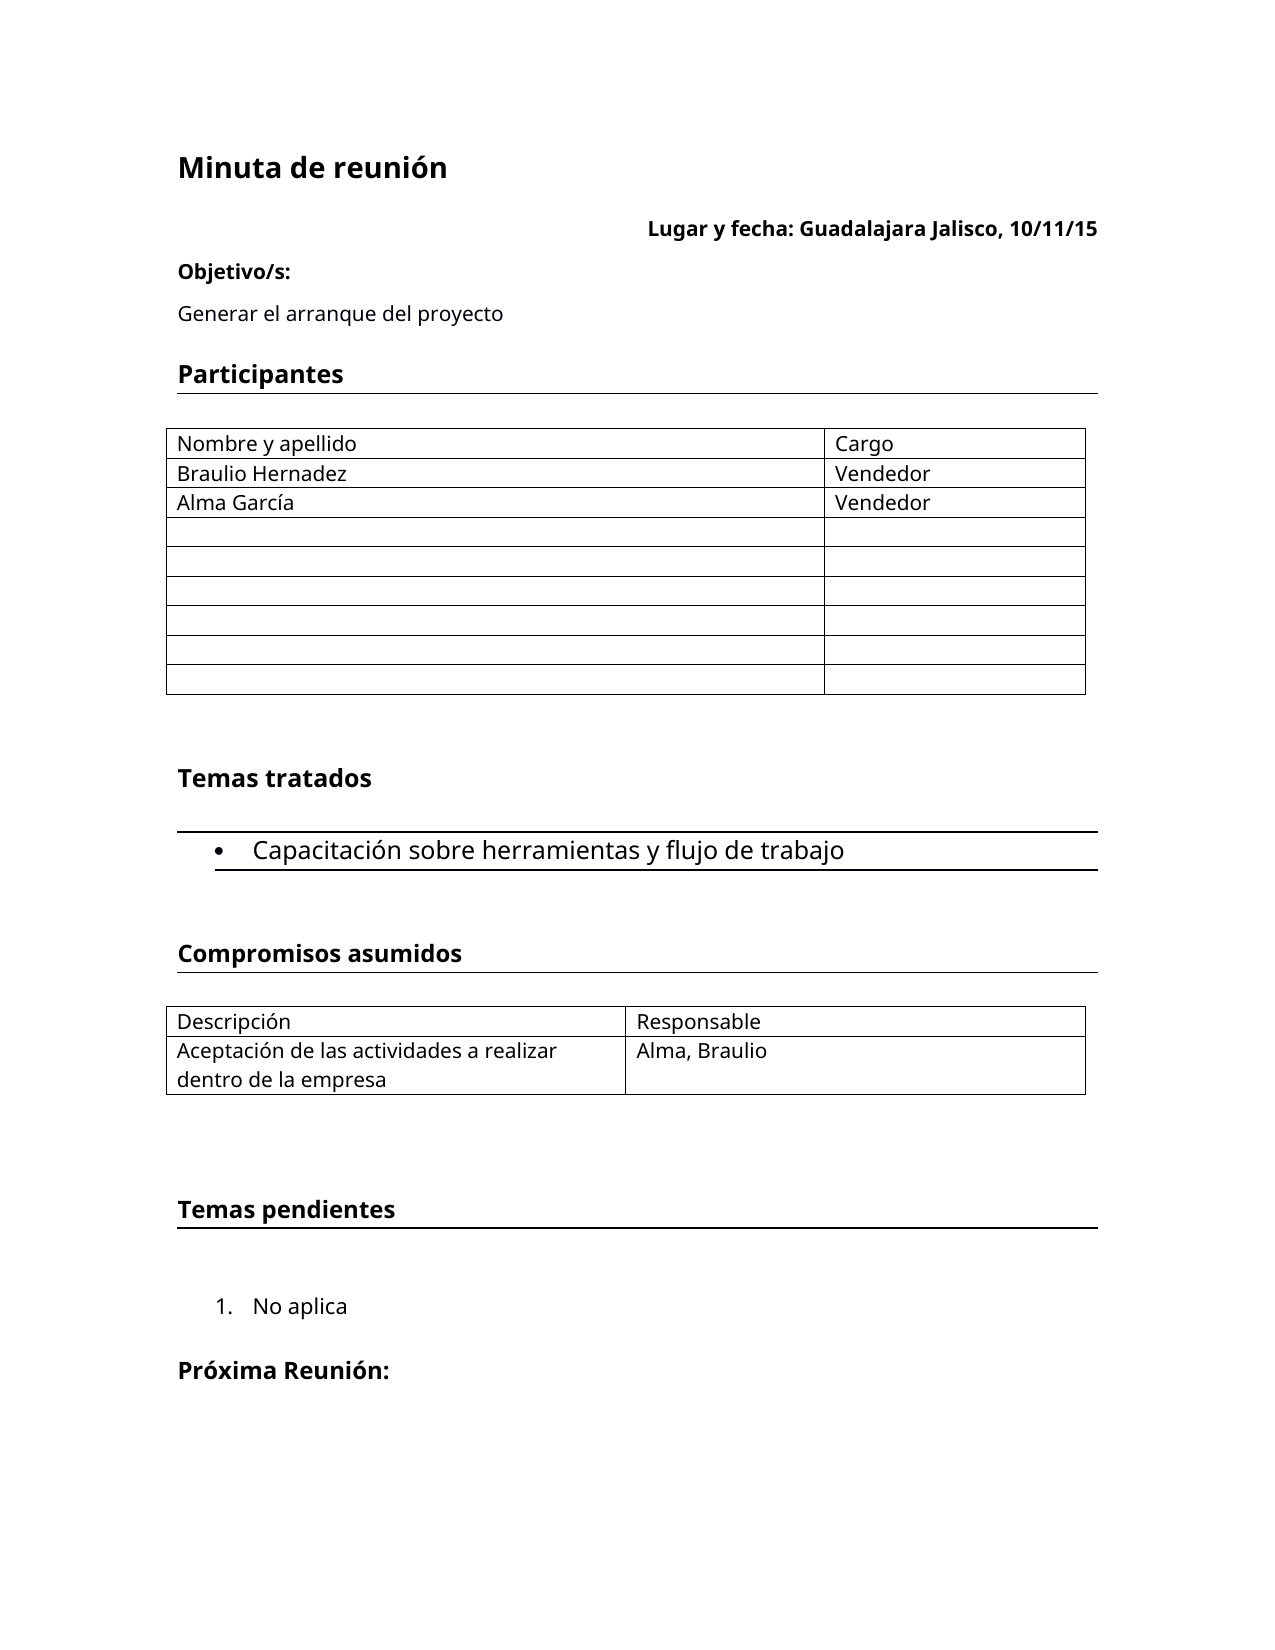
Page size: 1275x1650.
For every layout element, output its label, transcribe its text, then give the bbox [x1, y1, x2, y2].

table_cell [825, 577, 1085, 605]
list Compromisos asumidos [177, 937, 1098, 972]
list No aplica [215, 1291, 1098, 1321]
table_header Cargo [825, 429, 1085, 458]
table_cell Alma, Braulio [626, 1037, 1085, 1093]
table_cell [167, 518, 824, 546]
table_header Descripción [167, 1007, 625, 1036]
table_header Responsable [626, 1007, 1085, 1036]
table_cell [167, 606, 824, 634]
table_cell Vendedor [825, 488, 1085, 517]
list Próxima Reunión: [177, 1353, 1098, 1386]
list Participantes [177, 356, 1098, 393]
table_cell [825, 665, 1085, 693]
text Lugar y fecha: Guadalajara Jalisco, 10/11/15 [177, 214, 1098, 243]
list Objetivo/s: [177, 257, 1098, 285]
table_cell Vendedor [825, 459, 1085, 487]
table_cell [167, 636, 824, 664]
table_cell [167, 547, 824, 576]
list Minuta de reunión [177, 148, 1098, 187]
table_cell [825, 636, 1085, 664]
table_cell [167, 665, 824, 693]
table_cell Braulio Hernadez [167, 459, 824, 487]
list Temas tratados [177, 761, 1098, 795]
table_cell Aceptación de las actividades a realizar dentro de la empresa [167, 1037, 625, 1093]
list Capacitación sobre herramientas y flujo de trabajo [215, 833, 1098, 869]
table_cell [825, 547, 1085, 576]
table_cell [167, 577, 824, 605]
table_cell [825, 518, 1085, 546]
table_cell [825, 606, 1085, 634]
table_header Nombre y apellido [167, 429, 824, 458]
table_cell Alma García [167, 488, 824, 517]
list Temas pendientes [177, 1192, 1098, 1227]
text Generar el arranque del proyecto [177, 299, 1098, 328]
